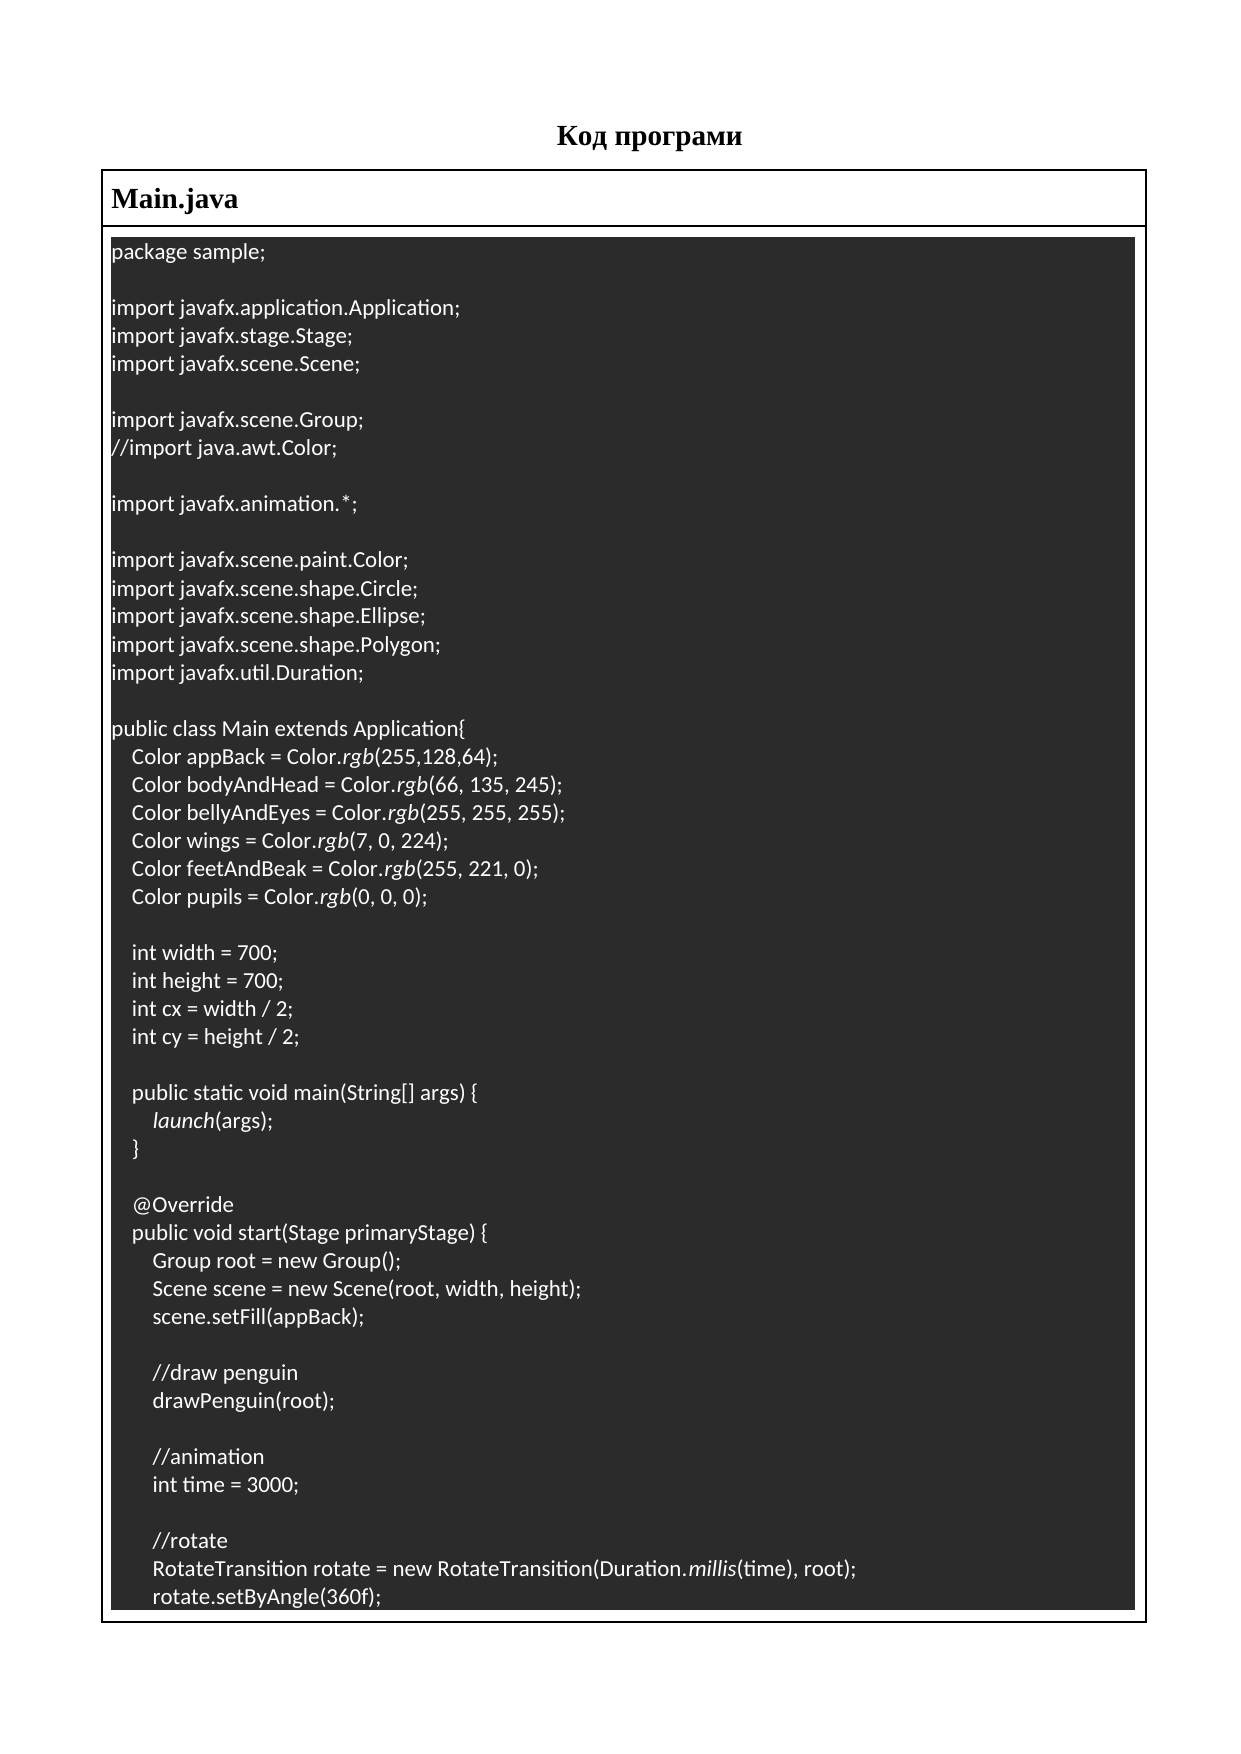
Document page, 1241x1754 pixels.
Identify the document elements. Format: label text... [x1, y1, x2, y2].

text Код програми [148, 118, 1152, 152]
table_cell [103, 227, 1145, 1621]
table_header Main.java [103, 171, 1145, 225]
